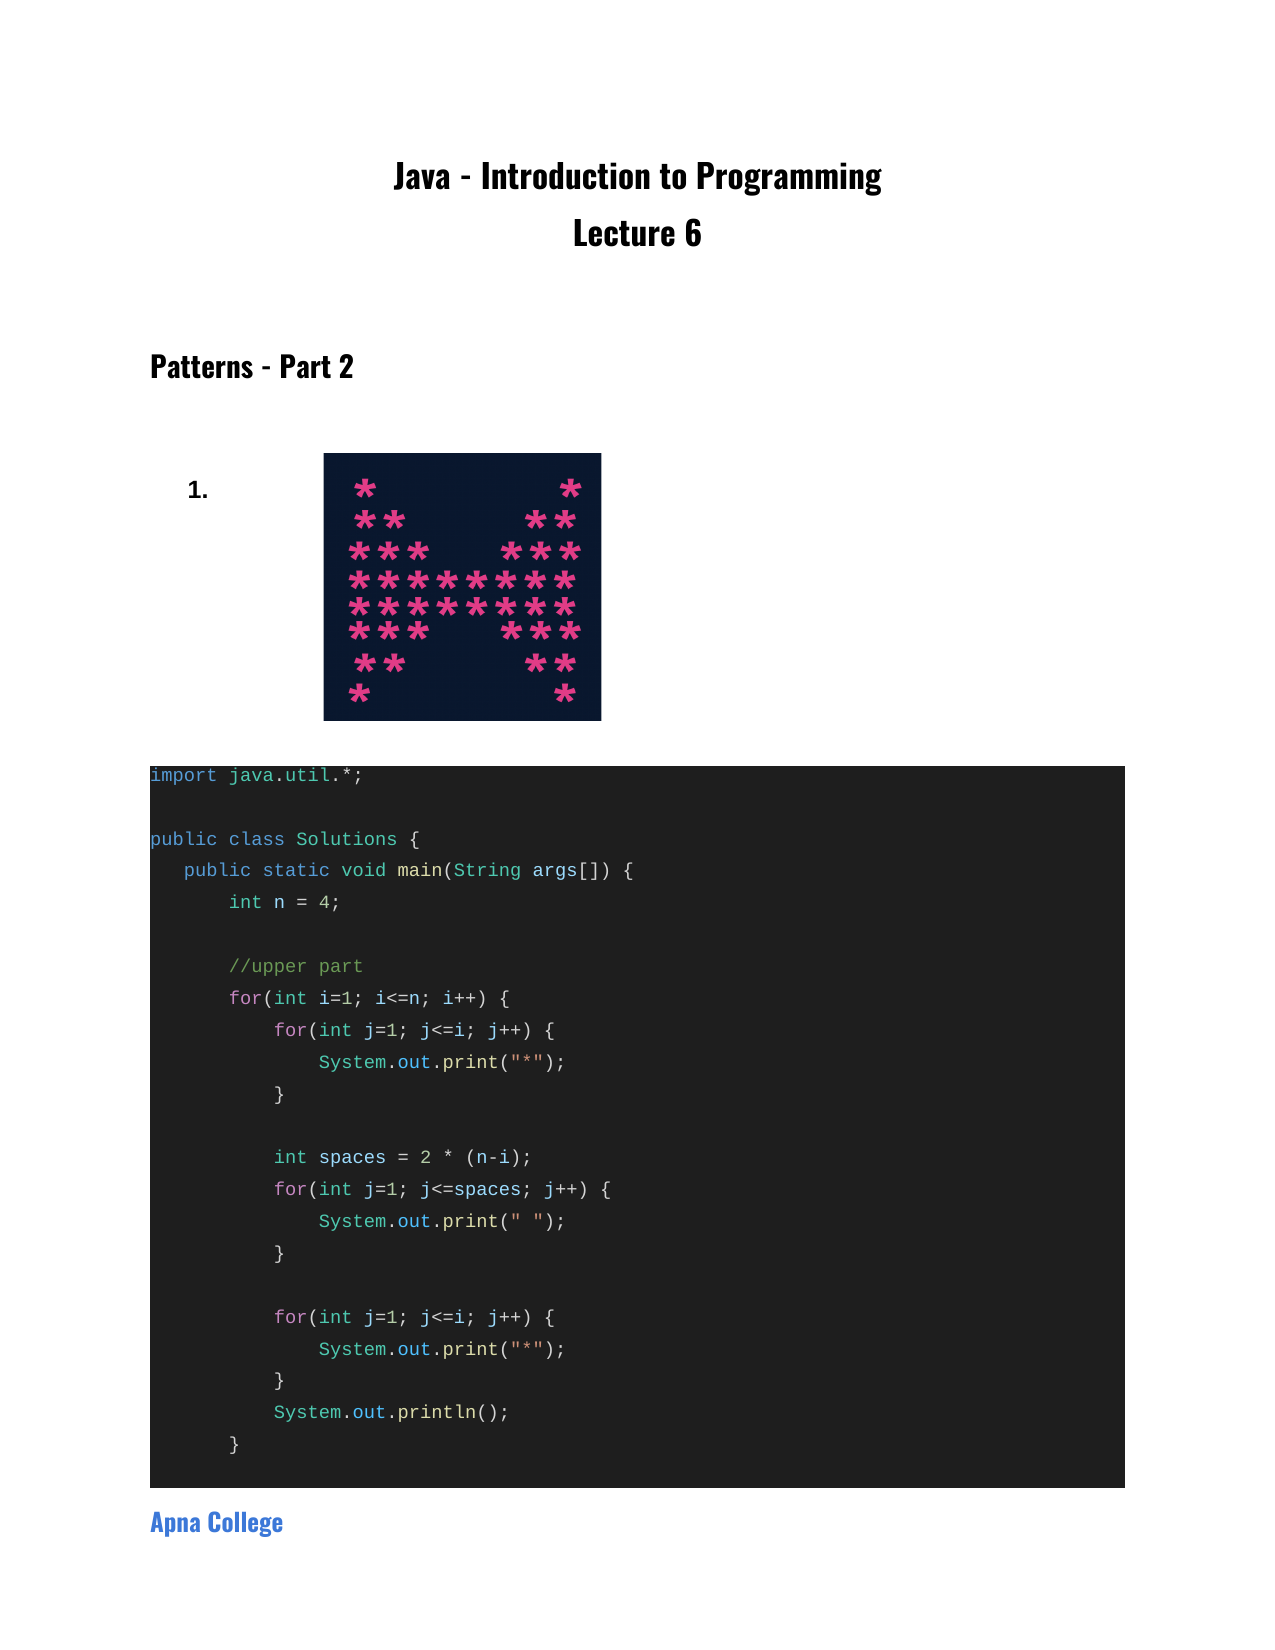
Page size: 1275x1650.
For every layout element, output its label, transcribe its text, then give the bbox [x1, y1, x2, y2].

text for(int j=1; j<=i; j++) { [150, 1307, 1125, 1329]
text Patterns - Part 2 [150, 343, 1125, 387]
text } [150, 1084, 1125, 1106]
text Java - Introduction to Programming [150, 150, 1125, 199]
text int spaces = 2 * (n-i); [150, 1148, 1125, 1169]
text import java.util.*; [150, 766, 1125, 787]
text } [150, 1371, 1125, 1392]
text } [150, 1435, 1125, 1456]
text System.out.println(); [150, 1403, 1125, 1424]
text System.out.print("*"); [150, 1052, 1125, 1074]
text System.out.print("*"); [150, 1339, 1125, 1361]
text public class Solutions { [150, 829, 1125, 851]
text Lecture 6 [150, 207, 1125, 256]
text //upper part [150, 957, 1125, 978]
text System.out.print(" "); [150, 1212, 1125, 1233]
text for(int j=1; j<=i; j++) { [150, 1021, 1125, 1042]
text int n = 4; [150, 893, 1125, 914]
picture [323, 453, 602, 721]
text for(int i=1; i<=n; i++) { [150, 989, 1125, 1010]
text public static void main(String args[]) { [150, 861, 1125, 882]
text for(int j=1; j<=spaces; j++) { [150, 1180, 1125, 1201]
text } [150, 1244, 1125, 1265]
